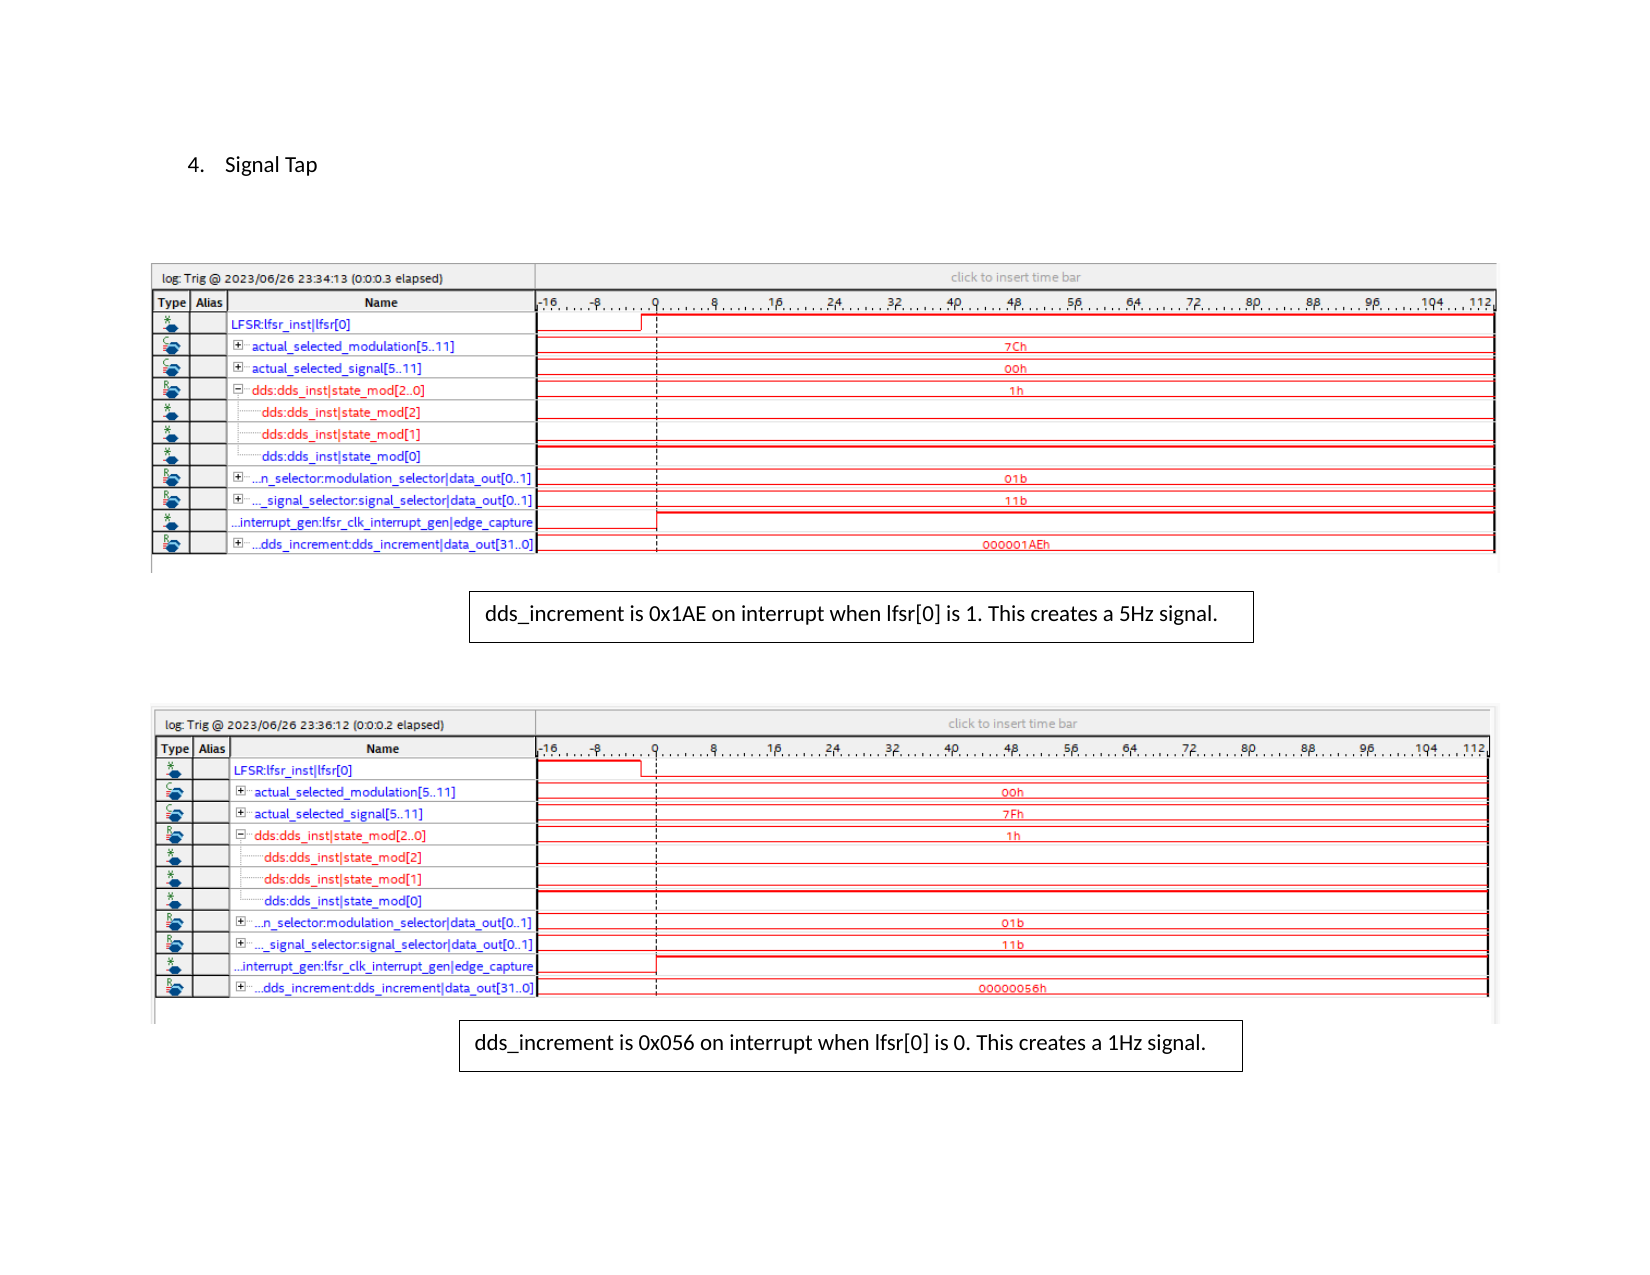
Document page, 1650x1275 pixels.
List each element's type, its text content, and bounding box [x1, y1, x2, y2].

list Signal Tap [187, 150, 1500, 178]
picture [150, 263, 1500, 573]
picture [150, 703, 1500, 1024]
